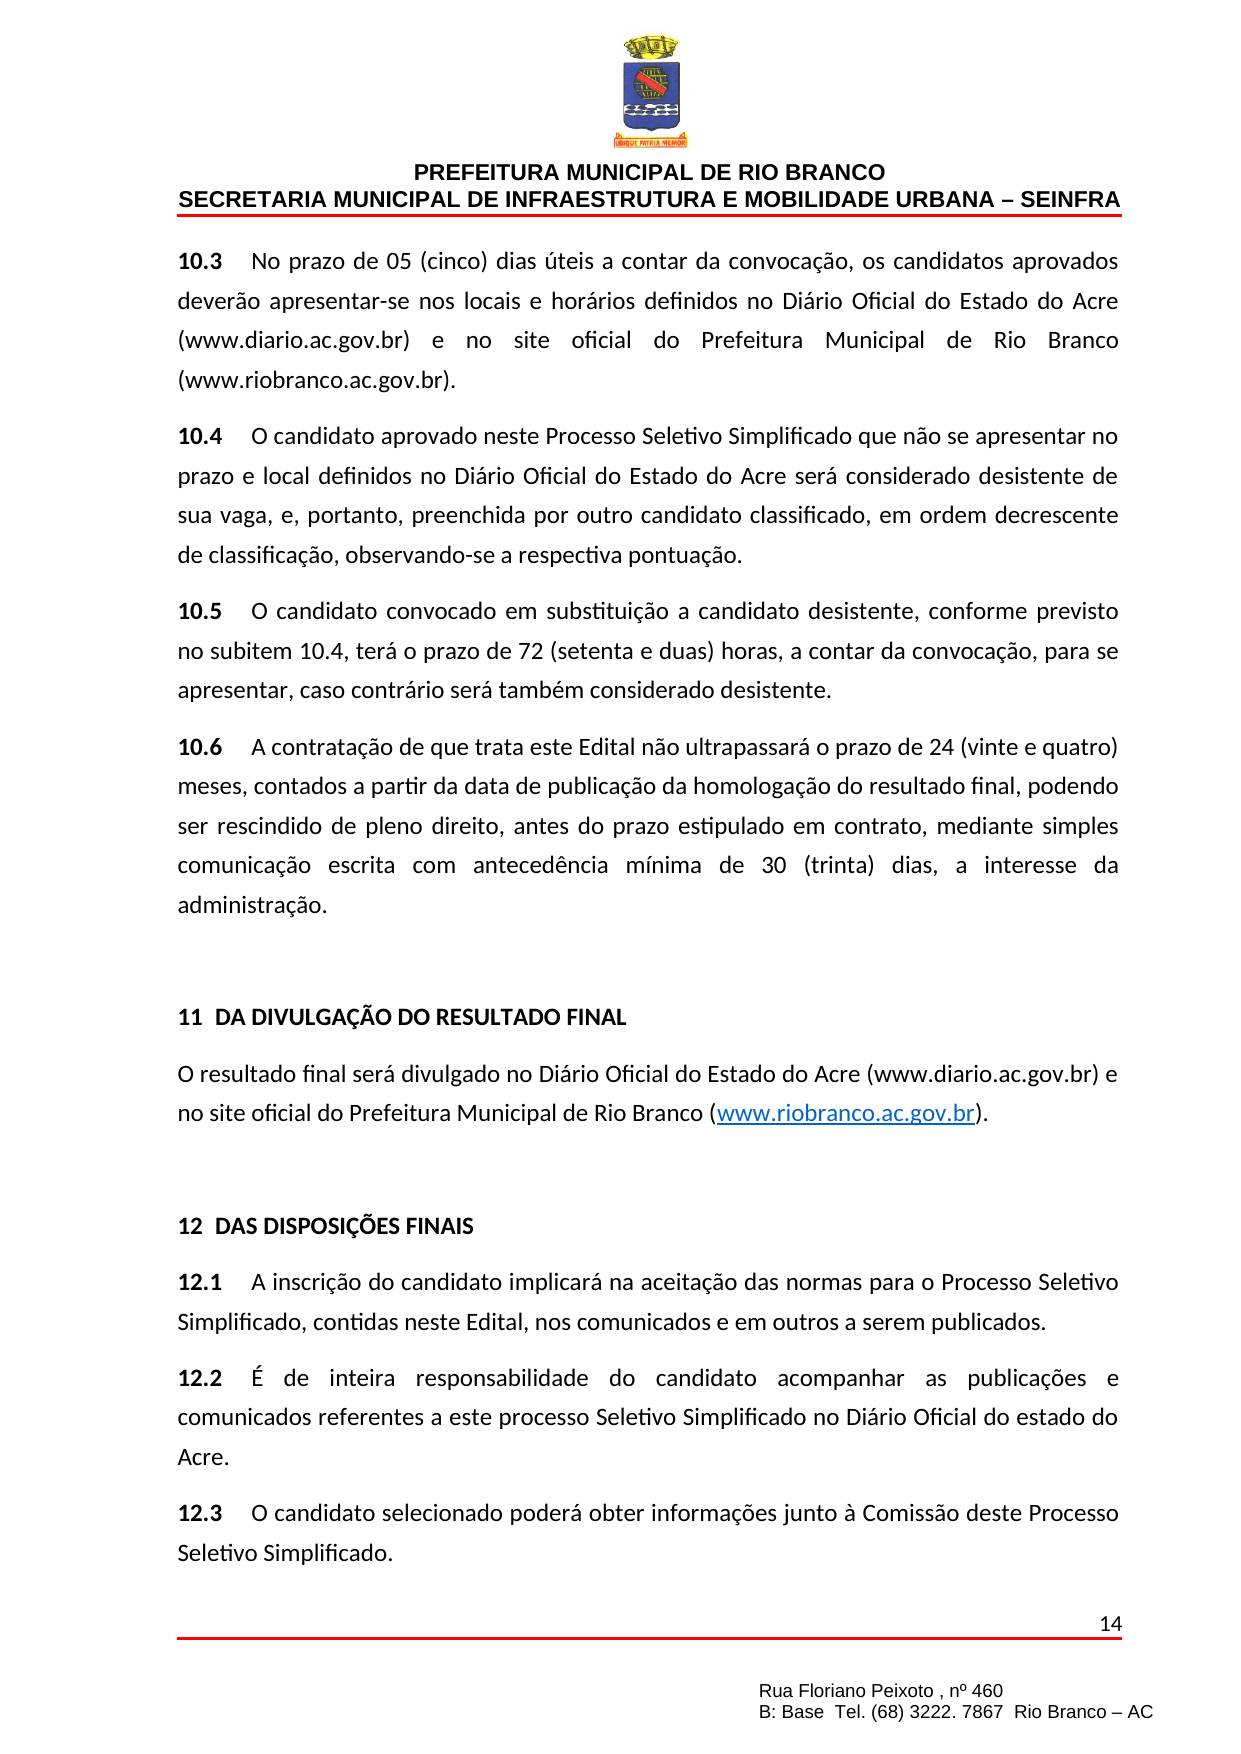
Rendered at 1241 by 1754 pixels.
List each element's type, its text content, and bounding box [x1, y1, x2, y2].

list DAS DISPOSIÇÕES FINAIS [177, 1210, 1120, 1240]
list A contratação de que trata este Edital não ultrapassará o prazo de 24 (vinte e quatro) meses, contados a partir da data de publicação da homologação do resultado final, podendo ser rescindido de pleno direito, antes do prazo estipulado em contrato, mediante simples comunicação escrita com antecedência mínima de 30 (trinta) dias, a interesse da administração. [177, 731, 1120, 919]
list O candidato aprovado neste Processo Seletivo Simplificado que não se apresentar no prazo e local definidos no Diário Oficial do Estado do Acre será considerado desistente de sua vaga, e, portanto, preenchida por outro candidato classificado, em ordem decrescente de classificação, observando-se a respectiva pontuação. [177, 420, 1120, 569]
list A inscrição do candidato implicará na aceitação das normas para o Processo Seletivo Simplificado, contidas neste Edital, nos comunicados e em outros a serem publicados. [177, 1266, 1120, 1336]
list É de inteira responsabilidade do candidato acompanhar as publicações e comunicados referentes a este processo Seletivo Simplificado no Diário Oficial do estado do Acre. [177, 1362, 1120, 1472]
list No prazo de 05 (cinco) dias úteis a contar da convocação, os candidatos aprovados deverão apresentar-se nos locais e horários definidos no Diário Oficial do Estado do Acre (www.diario.ac.gov.br) e no site oficial do Prefeitura Municipal de Rio Branco (www.riobranco.ac.gov.br). [177, 245, 1120, 394]
list DA DIVULGAÇÃO DO RESULTADO FINAL [177, 1001, 1120, 1032]
list O resultado final será divulgado no Diário Oficial do Estado do Acre (www.diario.ac.gov.br) e no site oficial do Prefeitura Municipal de Rio Branco (www.riobranco.ac.gov.br). [177, 1058, 1120, 1128]
list O candidato convocado em substituição a candidato desistente, conforme previsto no subitem 10.4, terá o prazo de 72 (setenta e duas) horas, a contar da convocação, para se apresentar, caso contrário será também considerado desistente. [177, 595, 1120, 705]
list O candidato selecionado poderá obter informações junto à Comissão deste Processo Seletivo Simplificado. [177, 1497, 1120, 1567]
picture [609, 29, 691, 160]
